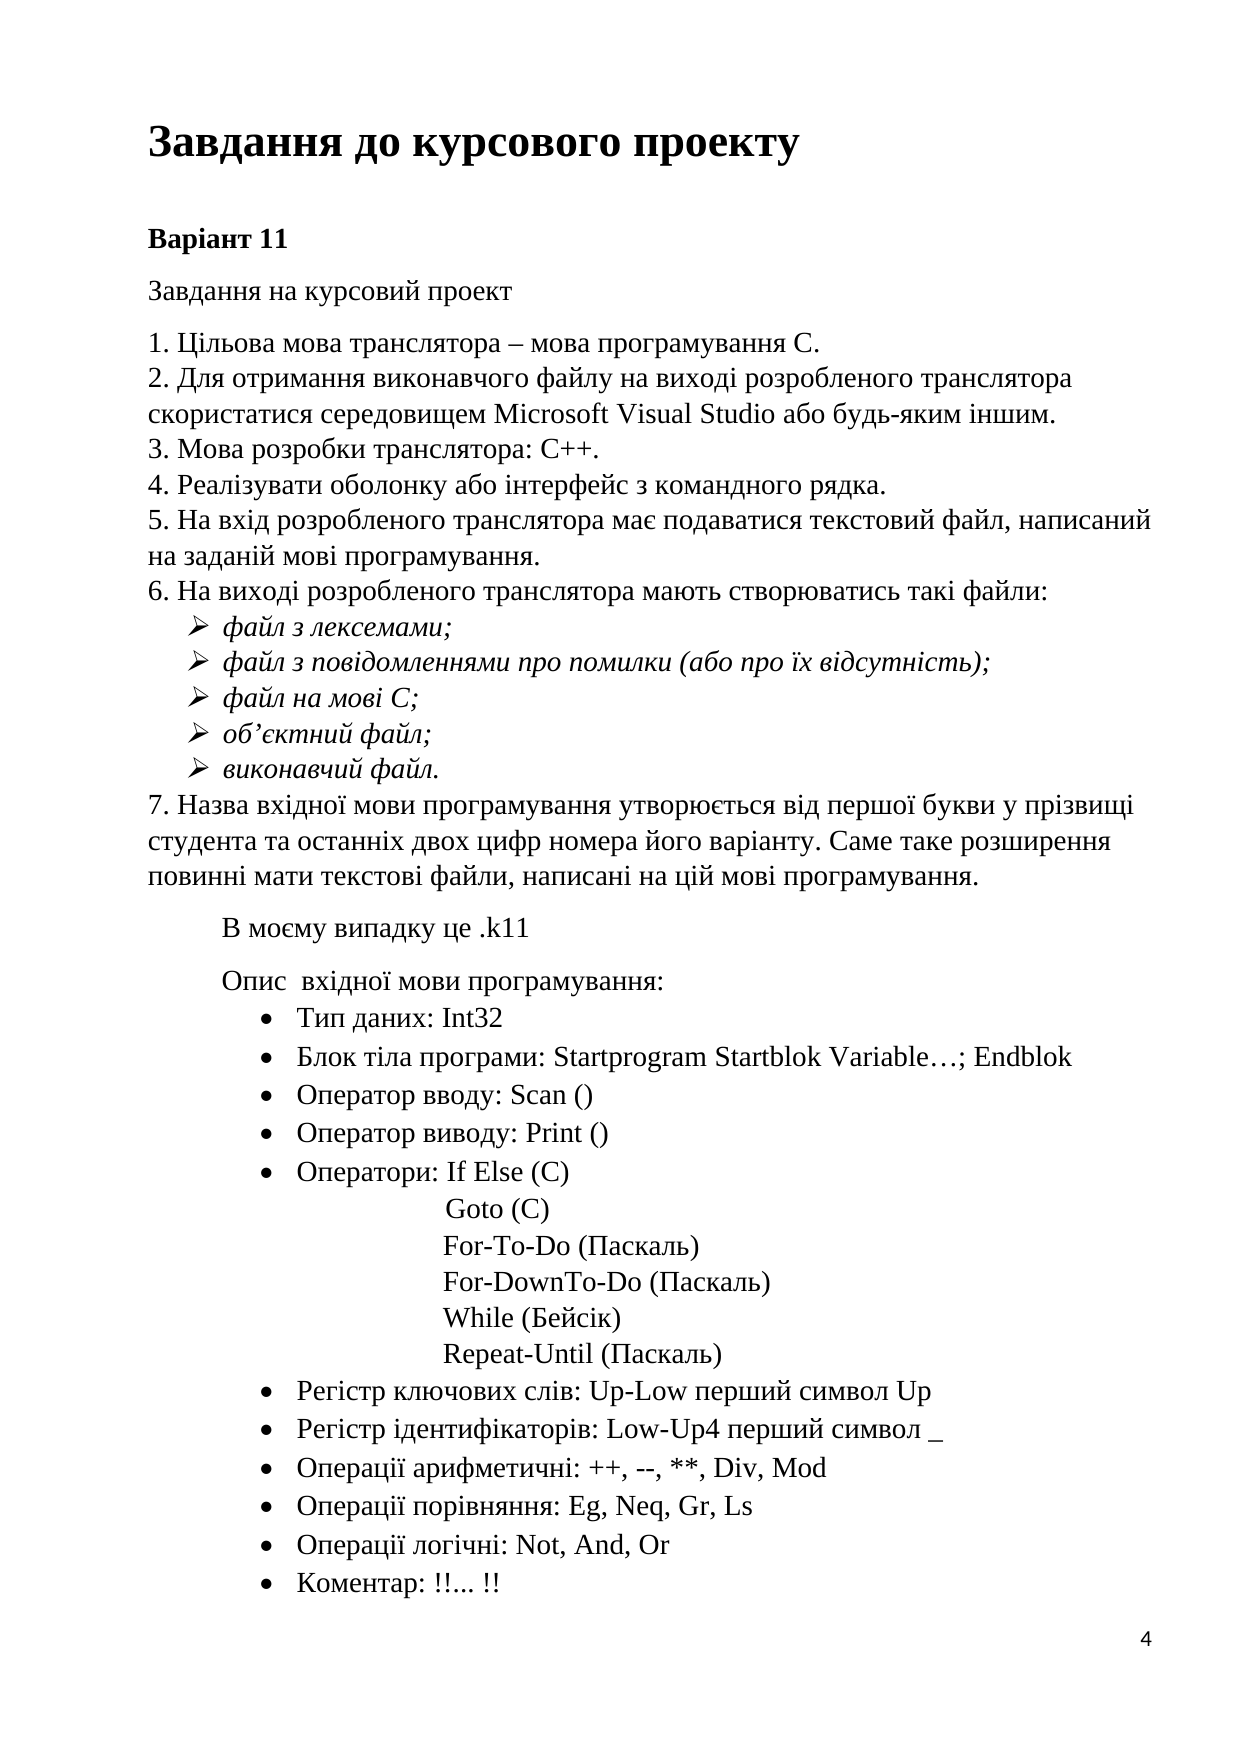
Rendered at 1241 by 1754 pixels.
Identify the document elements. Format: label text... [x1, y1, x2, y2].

text 2. Для отримання виконавчого файлу на виході розробленого транслятора скористатися середовищем Microsoft Visual Studio або будь-яким іншим. [148, 360, 1152, 429]
text 7. Назва вхідної мови програмування утворюється від першої букви у прізвищі студента та останніх двох цифр номера його варіанту. Саме таке розширення повинні мати текстові файли, написані на цій мові програмування. [148, 787, 1152, 892]
list Операції арифметичні: ++, --, **, Div, Mod [259, 1449, 1152, 1485]
list виконавчий файл. [185, 751, 1152, 785]
text 3. Мова розробки транслятора: C++. [148, 431, 1152, 465]
list Оператор вводу: Scan () [259, 1076, 1152, 1112]
text Завдання на курсовий проект [148, 273, 1152, 306]
text В моєму випадку це .k11 [148, 910, 1152, 944]
list Операції порівняння: Eg, Neq, Gr, Ls [259, 1487, 1152, 1523]
list Тип даних: Int32 [259, 999, 1152, 1035]
text 5. На вхід розробленого транслятора має подаватися текстовий файл, написаний на заданій мові програмування. [148, 502, 1152, 571]
text For-To-Do (Паскаль) [371, 1228, 1152, 1261]
text Варіант 11 [148, 221, 1152, 254]
text Goto (C) [445, 1191, 1152, 1225]
list файл з повідомленнями про помилки (або про їх відсутність); [185, 644, 1152, 678]
text 1. Цільова мова транслятора – мова програмування С. [148, 325, 1152, 358]
list Регістр ідентифікаторів: Low-Up4 перший символ _ [259, 1411, 1152, 1446]
text Repeat-Until (Паскаль) [406, 1336, 1152, 1369]
text 4. Реалізувати оболонку або інтерфейс з командного рядка. [148, 467, 1152, 500]
text For-DownTo-Do (Паскаль) [371, 1264, 1152, 1297]
list Завдання до курсового проекту [148, 113, 1152, 166]
list файл з лексемами; [185, 609, 1152, 643]
text 6. На виході розробленого транслятора мають створюватись такі файли: [148, 573, 1152, 607]
text While (Бейсік) [406, 1300, 1152, 1333]
list Блок тіла програми: Startprogram Startblok Variable…; Endblok [259, 1038, 1152, 1073]
text Опис вхідної мови програмування: [148, 963, 1152, 997]
list файл на мові C; [185, 680, 1152, 714]
list об’єктний файл; [185, 716, 1152, 749]
list Оператор виводу: Print () [259, 1114, 1152, 1150]
list Оператори: If Else (C) [259, 1153, 1152, 1189]
list Коментар: !!... !! [259, 1564, 1152, 1600]
list Регістр ключових слів: Up-Low перший символ Up [259, 1372, 1152, 1408]
list Операції логічні: Not, And, Or [259, 1526, 1152, 1562]
